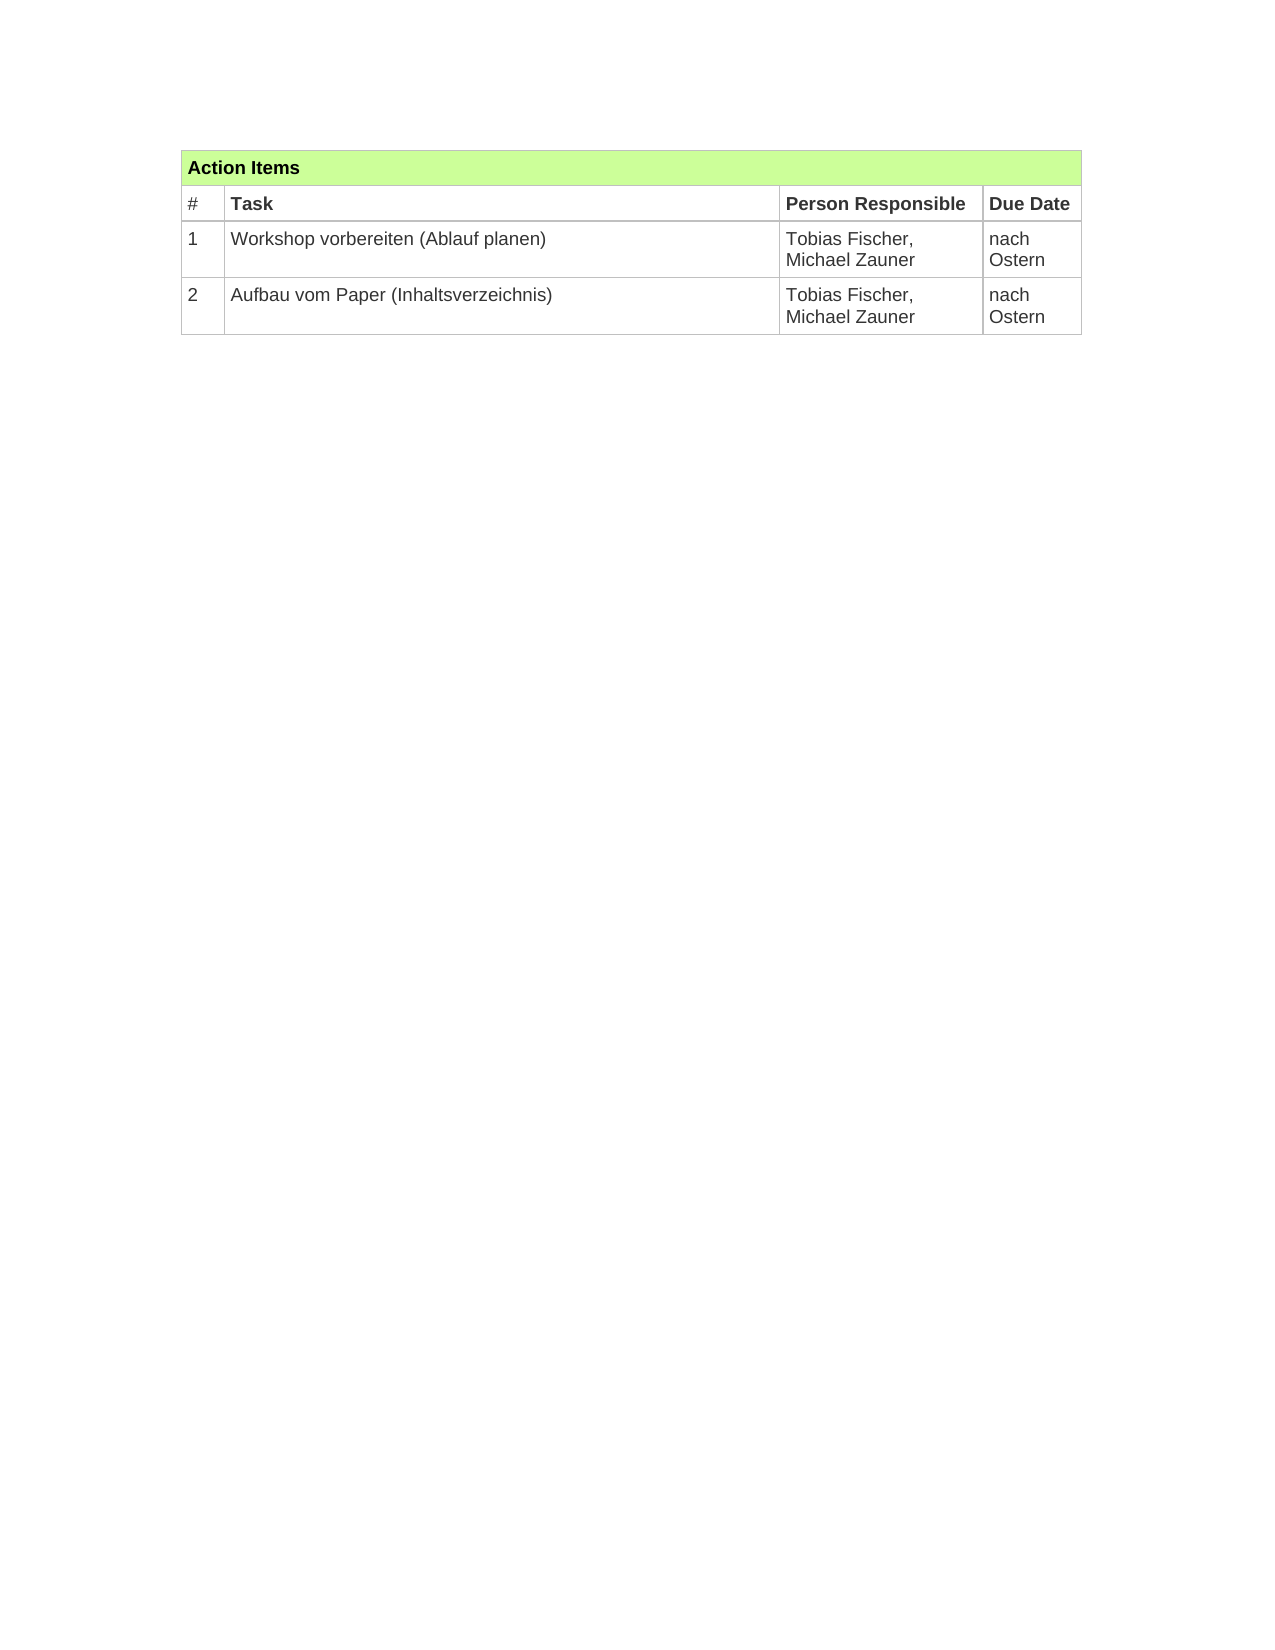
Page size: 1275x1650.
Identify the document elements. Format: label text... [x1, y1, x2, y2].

table_cell Task [225, 186, 779, 220]
table_cell Person Responsible [780, 186, 982, 220]
table_cell 1 [182, 222, 224, 277]
table_cell # [182, 186, 224, 220]
table_header Action Items [182, 151, 1081, 185]
table_cell Workshop vorbereiten (Ablauf planen) [225, 222, 779, 277]
table_cell Aufbau vom Paper (Inhaltsverzeichnis) [225, 278, 779, 333]
table_cell Tobias Fischer, Michael Zauner [780, 278, 982, 333]
table_cell nach Ostern [984, 222, 1081, 277]
table_cell 2 [182, 278, 224, 333]
table_cell Tobias Fischer, Michael Zauner [780, 222, 982, 277]
table_cell nach Ostern [984, 278, 1081, 333]
table_cell Due Date [984, 186, 1081, 220]
